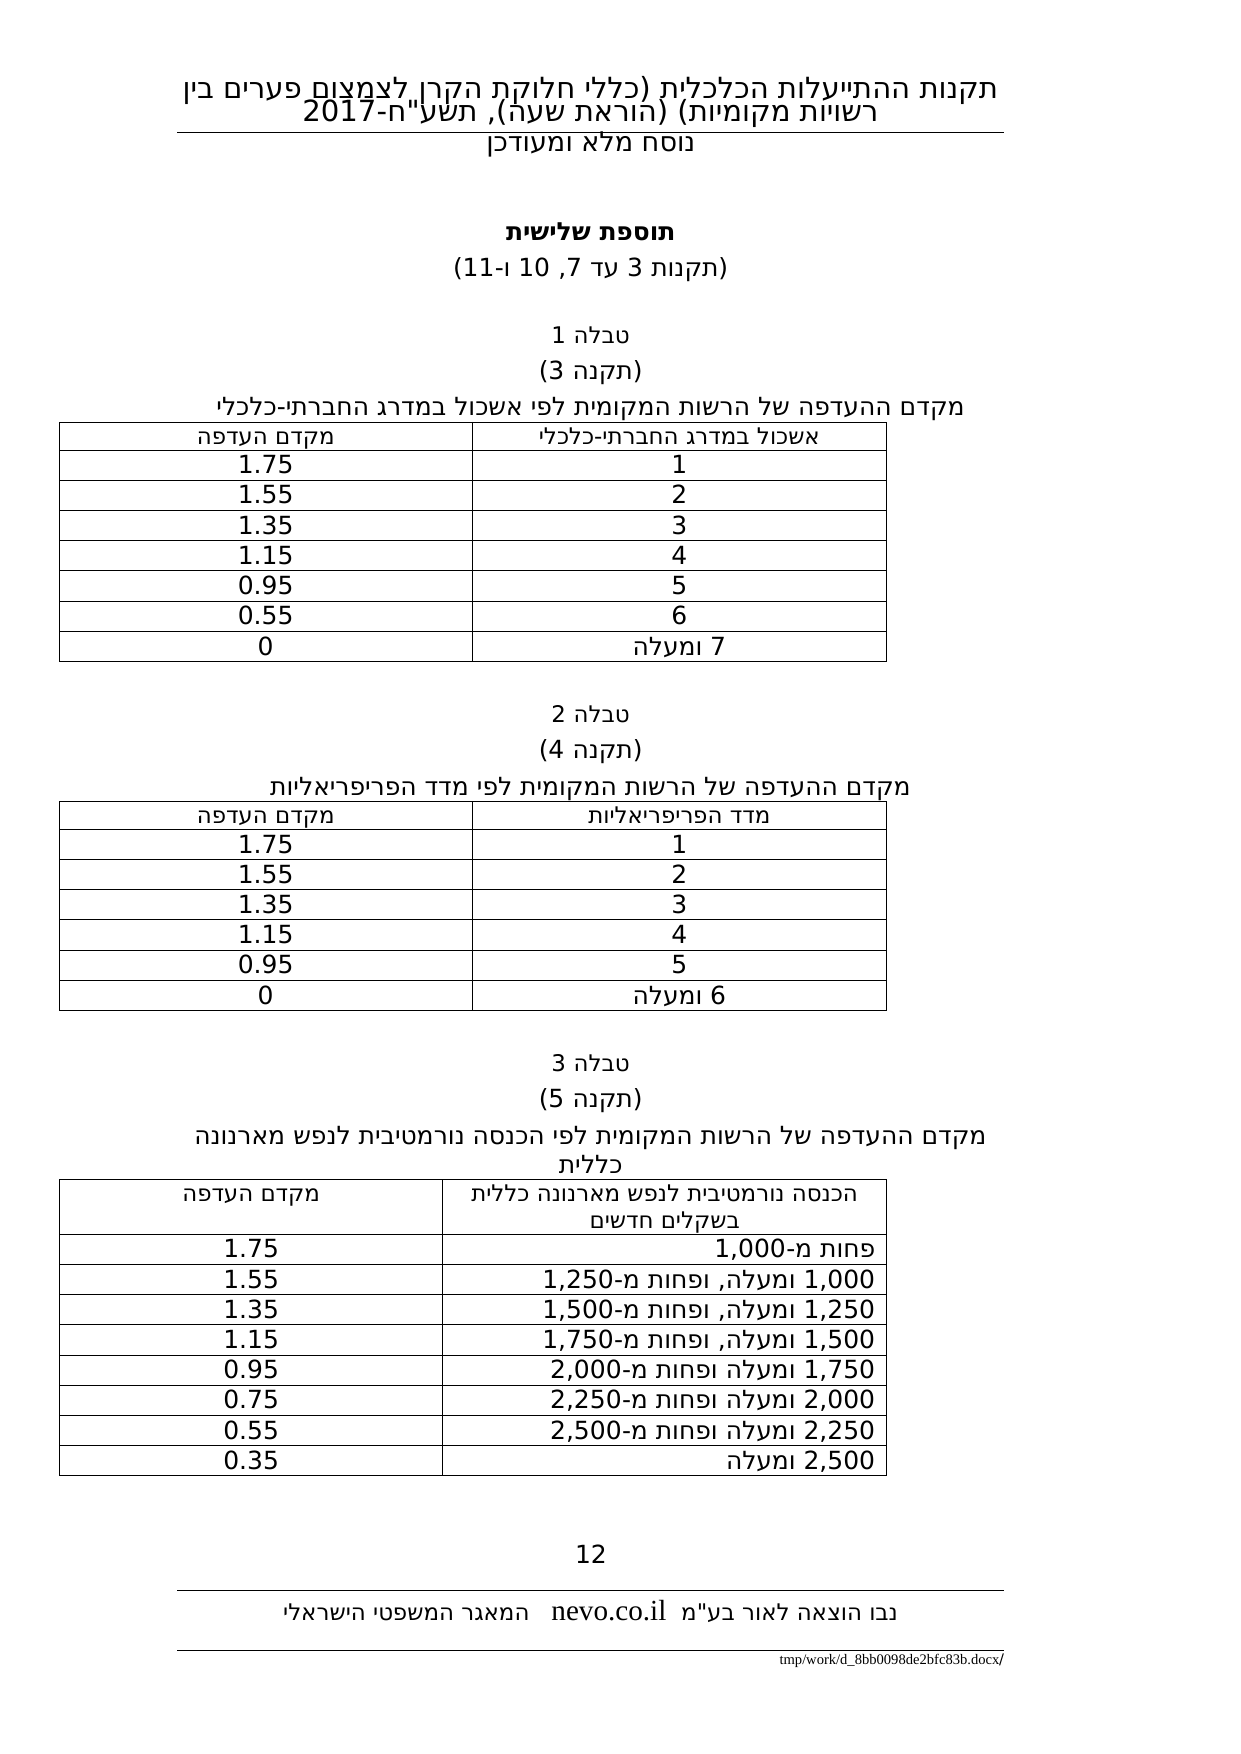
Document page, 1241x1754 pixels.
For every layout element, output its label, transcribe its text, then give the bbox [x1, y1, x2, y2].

table_header מדד הפריפריאליות [473, 802, 886, 829]
table_cell 1.75 [60, 451, 472, 480]
table_cell 4 [473, 541, 886, 570]
text מקדם ההעדפה של הרשות המקומית לפי אשכול במדרג החברתי-כלכלי [177, 393, 1004, 422]
table_cell 1.55 [60, 1265, 442, 1294]
text (תקנה 4) [177, 735, 1004, 764]
table_cell 7 ומעלה [473, 632, 886, 661]
table_cell 2,250 ומעלה ופחות מ-2,500 [443, 1416, 886, 1445]
table_cell 2 [473, 860, 886, 889]
table_cell 2,500 ומעלה [443, 1446, 886, 1475]
table_cell 1.35 [60, 1295, 442, 1324]
table_cell 1.35 [60, 511, 472, 540]
table_cell 0.75 [60, 1386, 442, 1415]
table_cell 0 [60, 981, 472, 1010]
table_header מקדם העדפה [60, 1180, 442, 1234]
text טבלה 1 [177, 322, 1004, 348]
text (תקנות 3 עד 7, 10 ו-11) [177, 253, 1004, 283]
text (תקנה 3) [177, 356, 1004, 385]
text מקדם ההעדפה של הרשות המקומית לפי מדד הפריפריאליות [177, 772, 1004, 801]
table_cell 5 [473, 571, 886, 601]
table_cell 2,000 ומעלה ופחות מ-2,250 [443, 1386, 886, 1415]
table_cell 1.75 [60, 830, 472, 859]
table_header אשכול במדרג החברתי-כלכלי [473, 423, 886, 449]
table_header מקדם העדפה [60, 802, 472, 829]
table_cell 1 [473, 830, 886, 859]
text (תקנה 5) [177, 1084, 1004, 1113]
table_cell 0.55 [60, 602, 472, 631]
table_cell 1 [473, 451, 886, 480]
table_cell 1,750 ומעלה ופחות מ-2,000 [443, 1356, 886, 1385]
table_cell 1,500 ומעלה, ופחות מ-1,750 [443, 1325, 886, 1354]
table_cell 1.15 [60, 1325, 442, 1354]
table_cell 1,250 ומעלה, ופחות מ-1,500 [443, 1295, 886, 1324]
table_cell 1.15 [60, 920, 472, 949]
text מקדם ההעדפה של הרשות המקומית לפי הכנסה נורמטיבית לנפש מארנונה כללית [177, 1121, 1004, 1179]
table_cell 6 [473, 602, 886, 631]
table_cell 0.95 [60, 571, 472, 601]
table_cell 1.75 [60, 1235, 442, 1264]
table_cell 0.95 [60, 1356, 442, 1385]
table_cell 0.95 [60, 951, 472, 980]
table_cell 1.55 [60, 481, 472, 510]
table_cell 0.35 [60, 1446, 442, 1475]
table_cell 1,000 ומעלה, ופחות מ-1,250 [443, 1265, 886, 1294]
table_cell 3 [473, 890, 886, 919]
table_cell 3 [473, 511, 886, 540]
table_header מקדם העדפה [60, 423, 472, 449]
table_cell 6 ומעלה [473, 981, 886, 1010]
table_cell 1.35 [60, 890, 472, 919]
table_cell 4 [473, 920, 886, 949]
text טבלה 2 [177, 701, 1004, 728]
table_cell 2 [473, 481, 886, 510]
text תוספת שלישית [177, 217, 1004, 246]
table_header הכנסה נורמטיבית לנפש מארנונה כללית בשקלים חדשים [443, 1180, 886, 1234]
table_cell פחות מ-1,000 [443, 1235, 886, 1264]
table_cell 0 [60, 632, 472, 661]
table_cell 1.55 [60, 860, 472, 889]
table_cell 0.55 [60, 1416, 442, 1445]
table_cell 1.15 [60, 541, 472, 570]
table_cell 5 [473, 951, 886, 980]
text טבלה 3 [177, 1050, 1004, 1077]
